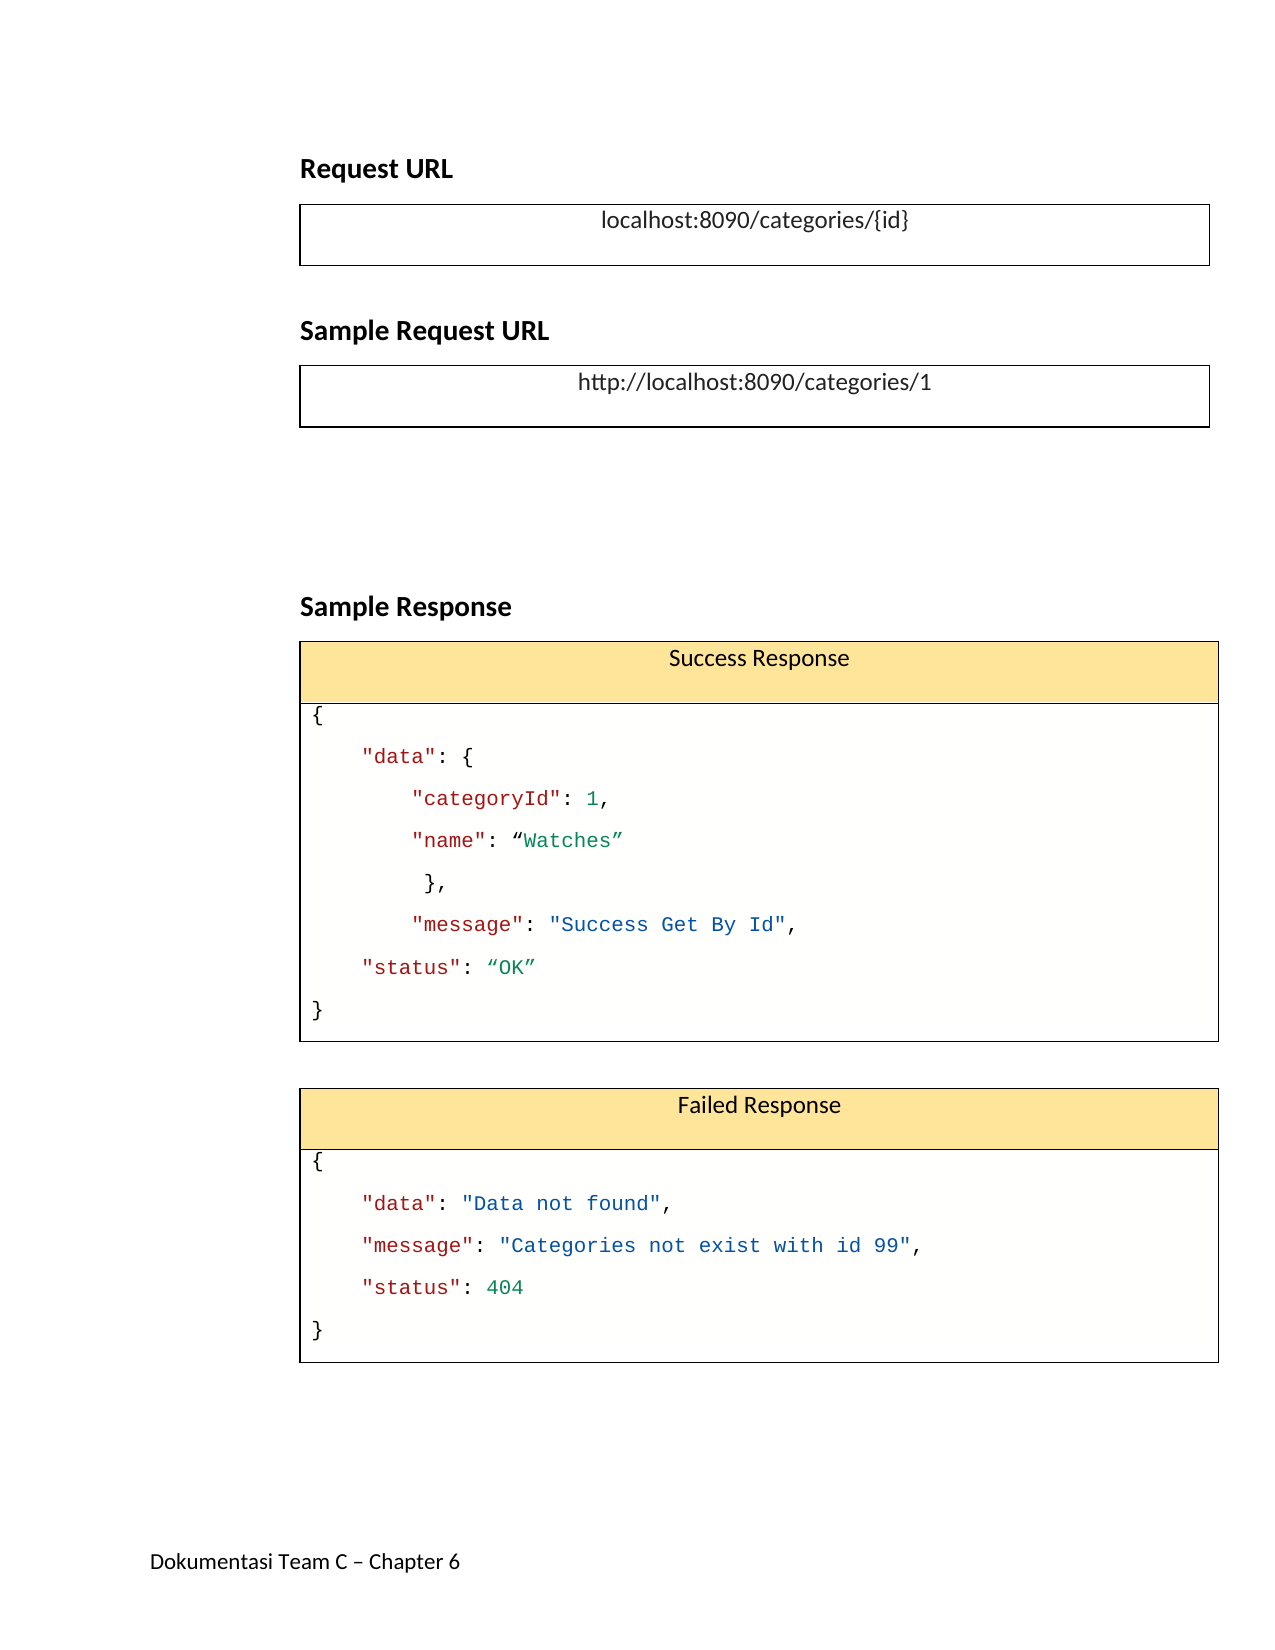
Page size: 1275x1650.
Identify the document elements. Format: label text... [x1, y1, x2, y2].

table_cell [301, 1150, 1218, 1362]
text Sample Request URL [300, 312, 1125, 347]
text Sample Response [300, 588, 1125, 623]
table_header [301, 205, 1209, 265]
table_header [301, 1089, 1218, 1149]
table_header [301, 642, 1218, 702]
text Request URL [300, 150, 1125, 186]
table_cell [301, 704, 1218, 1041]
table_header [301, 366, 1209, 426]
